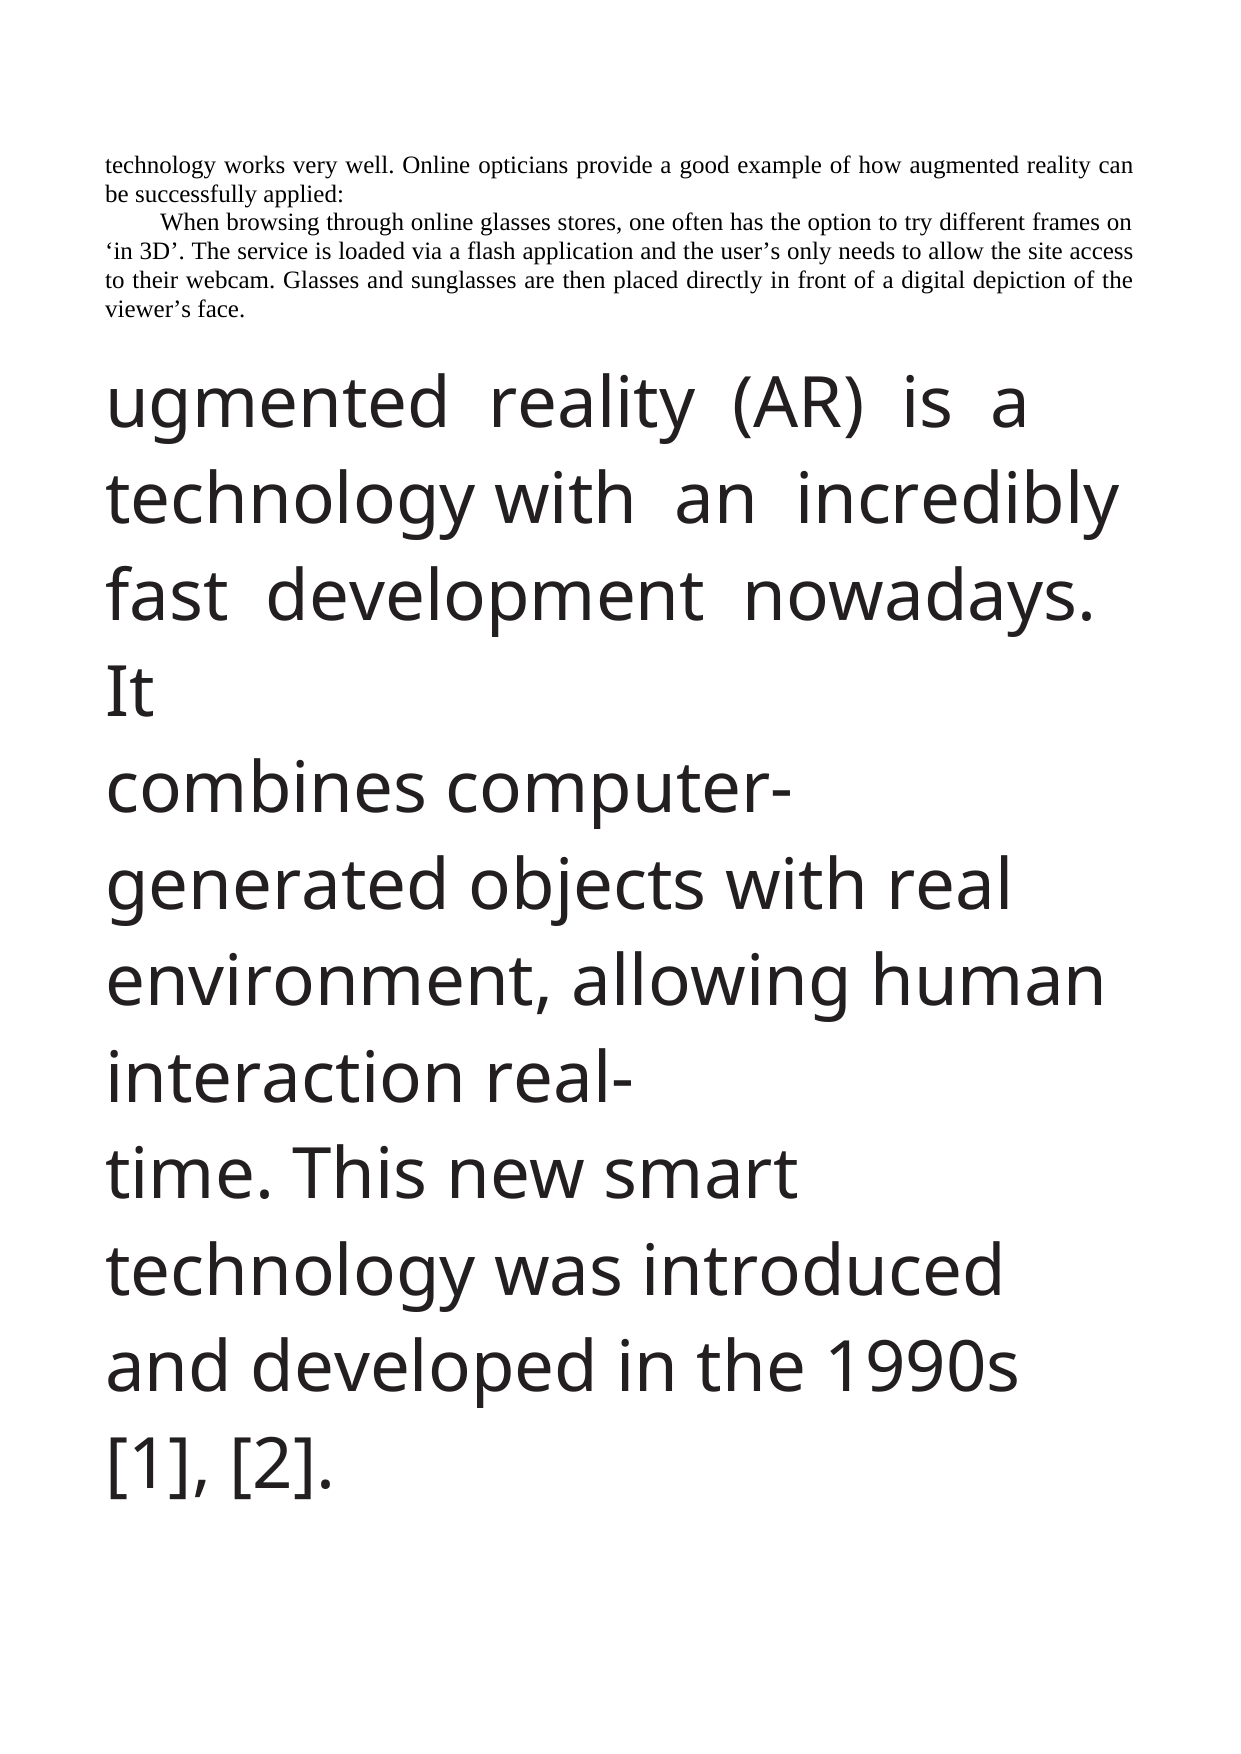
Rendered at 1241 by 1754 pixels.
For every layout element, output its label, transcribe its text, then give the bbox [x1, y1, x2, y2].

text When browsing through online glasses stores, one often has the option to try different frames on ‘in 3D’. The service is loaded via a flash application and the user’s only needs to allow the site access to their webcam. Glasses and sunglasses are then placed directly in front of a digital depiction of the viewer’s face. [105, 207, 1135, 322]
text ugmented reality (AR) is a technology with an incredibly fast development nowadays. It [105, 351, 1135, 737]
text combines computer-generated objects with real environment, allowing human interaction real- [105, 737, 1135, 1123]
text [105, 150, 1135, 207]
text time. This new smart technology was introduced and developed in the 1990s [1], [2]. [105, 1123, 1135, 1509]
